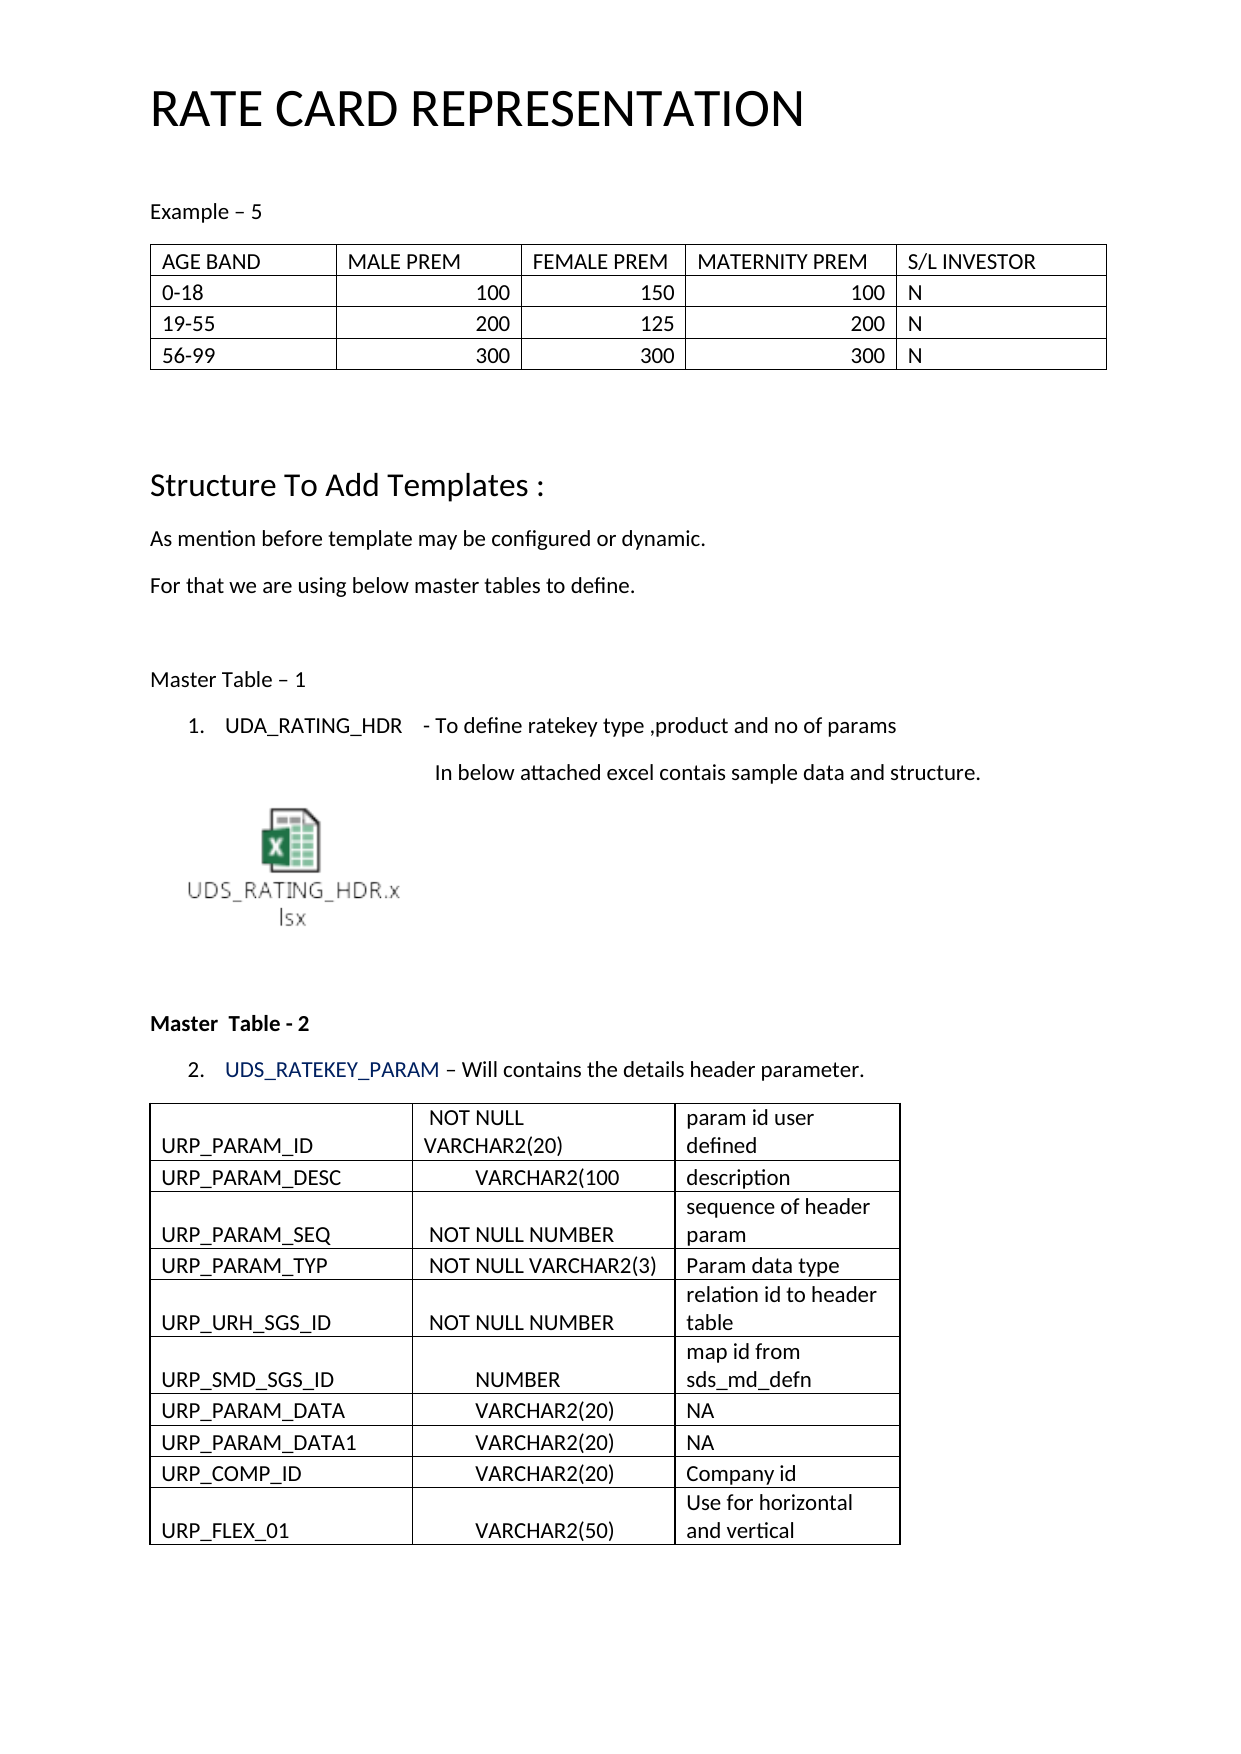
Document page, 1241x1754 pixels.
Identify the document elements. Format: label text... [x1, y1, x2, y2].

table_cell URP_FLEX_01 [151, 1488, 412, 1544]
table_cell NOT NULL VARCHAR2(3) [413, 1249, 674, 1279]
table_cell N [897, 307, 1106, 337]
text In below attached excel contais sample data and structure. [187, 758, 1090, 787]
list UDS_RATEKEY_PARAM – Will contains the details header parameter. [187, 1056, 1090, 1083]
text Structure To Add Templates : [150, 463, 1090, 504]
table_cell 56-99 [151, 339, 336, 369]
table_cell N [897, 339, 1106, 369]
table_cell 0-18 [151, 276, 336, 306]
table_cell VARCHAR2(20) [413, 1426, 674, 1456]
table_cell 150 [522, 276, 685, 306]
table_cell N [897, 276, 1106, 306]
table_cell URP_PARAM_SEQ [151, 1192, 412, 1248]
table_header NOT NULL VARCHAR2(20) [413, 1104, 674, 1159]
table_header AGE BAND [151, 245, 336, 275]
table_cell URP_PARAM_TYP [151, 1249, 412, 1279]
text Example – 5 [150, 197, 1090, 225]
table_cell 300 [522, 339, 685, 369]
table_header MALE PREM [337, 245, 521, 275]
table_header URP_PARAM_ID [151, 1104, 412, 1159]
text Master Table - 2 [150, 1009, 1090, 1037]
table_cell URP_PARAM_DATA [151, 1394, 412, 1424]
table_cell URP_PARAM_DESC [151, 1161, 412, 1191]
table_cell VARCHAR2(50) [413, 1488, 674, 1544]
table_cell Company id [676, 1457, 899, 1487]
table_cell description [676, 1161, 899, 1191]
table_cell NA [676, 1426, 899, 1456]
table_cell 200 [686, 307, 896, 337]
table_cell Param data type [676, 1249, 899, 1279]
table_cell Use for horizontal and vertical [676, 1488, 899, 1544]
table_cell URP_PARAM_DATA1 [151, 1426, 412, 1456]
table_header S/L INVESTOR [897, 245, 1106, 275]
table_cell NUMBER [413, 1337, 674, 1393]
table_cell 300 [337, 339, 521, 369]
table_cell NA [676, 1394, 899, 1424]
table_cell NOT NULL NUMBER [413, 1192, 674, 1248]
list UDA_RATING_HDR - To define ratekey type ,product and no of params [187, 712, 1090, 740]
table_header FEMALE PREM [522, 245, 685, 275]
table_cell map id from sds_md_defn [676, 1337, 899, 1393]
table_header param id user defined [676, 1104, 899, 1159]
table_cell 100 [686, 276, 896, 306]
text Master Table – 1 [150, 665, 1090, 693]
table_cell URP_COMP_ID [151, 1457, 412, 1487]
table_cell 100 [337, 276, 521, 306]
table_cell VARCHAR2(100 [413, 1161, 674, 1191]
table_header MATERNITY PREM [686, 245, 896, 275]
table_cell 200 [337, 307, 521, 337]
table_cell URP_URH_SGS_ID [151, 1280, 412, 1336]
table_cell VARCHAR2(20) [413, 1457, 674, 1487]
table_cell 300 [686, 339, 896, 369]
table_cell URP_SMD_SGS_ID [151, 1337, 412, 1393]
table_cell relation id to header table [676, 1280, 899, 1336]
table_cell 19-55 [151, 307, 336, 337]
text For that we are using below master tables to define. [150, 571, 1090, 599]
table_cell NOT NULL NUMBER [413, 1280, 674, 1336]
table_cell VARCHAR2(20) [413, 1394, 674, 1424]
text As mention before template may be configured or dynamic. [150, 524, 1090, 552]
table_cell sequence of header param [676, 1192, 899, 1248]
table_cell 125 [522, 307, 685, 337]
